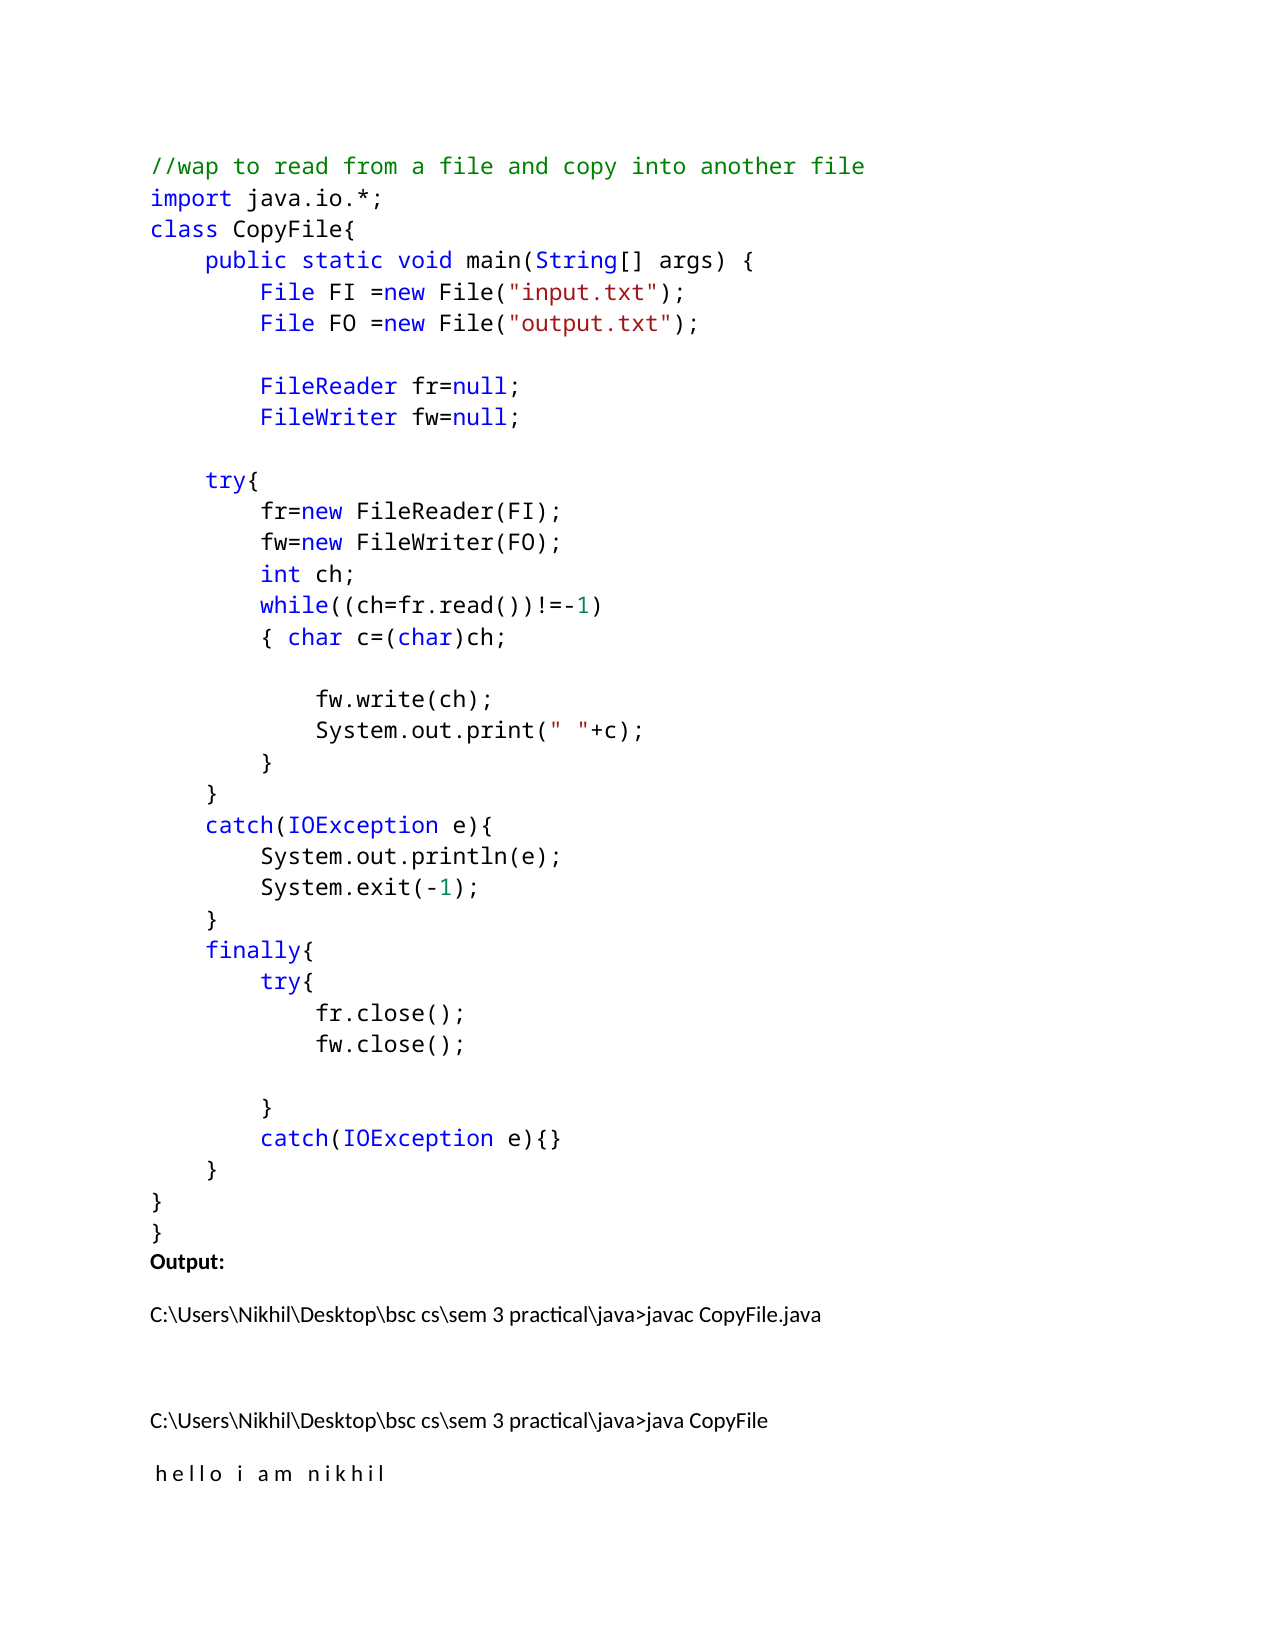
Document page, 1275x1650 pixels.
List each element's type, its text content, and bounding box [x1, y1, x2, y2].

text class CopyFile{ [150, 213, 1125, 244]
text } [150, 1185, 1125, 1216]
text } [150, 902, 1125, 934]
text catch(IOException e){ [150, 808, 1125, 840]
text fr=new FileReader(FI); [150, 495, 1125, 526]
text } [150, 777, 1125, 808]
text public static void main(String[] args) { [150, 244, 1125, 275]
text int ch; [150, 558, 1125, 589]
text try{ [150, 965, 1125, 997]
text fw.write(ch); [150, 683, 1125, 714]
text System.out.print(" "+c); [150, 714, 1125, 746]
text C:\Users\Nikhil\Desktop\bsc cs\sem 3 practical\java>java CopyFile [150, 1406, 1125, 1434]
text FileReader fr=null; [150, 369, 1125, 401]
text import java.io.*; [150, 181, 1125, 213]
text } [150, 1216, 1125, 1247]
text try{ [150, 463, 1125, 495]
text fw=new FileWriter(FO); [150, 526, 1125, 558]
text } [150, 1153, 1125, 1185]
text h e l l o i a m n i k h i l [150, 1459, 1125, 1487]
text File FO =new File("output.txt"); [150, 307, 1125, 338]
text System.exit(-1); [150, 871, 1125, 902]
text } [150, 746, 1125, 777]
text while((ch=fr.read())!=-1) [150, 589, 1125, 620]
text File FI =new File("input.txt"); [150, 275, 1125, 307]
text Output: [150, 1247, 1125, 1275]
text } [150, 1091, 1125, 1122]
text C:\Users\Nikhil\Desktop\bsc cs\sem 3 practical\java>javac CopyFile.java [150, 1300, 1125, 1328]
text fw.close(); [150, 1028, 1125, 1059]
text fr.close(); [150, 997, 1125, 1028]
text { char c=(char)ch; [150, 620, 1125, 652]
text FileWriter fw=null; [150, 401, 1125, 432]
text catch(IOException e){} [150, 1122, 1125, 1153]
text finally{ [150, 934, 1125, 965]
text System.out.println(e); [150, 840, 1125, 871]
text //wap to read from a file and copy into another file [150, 150, 1125, 181]
